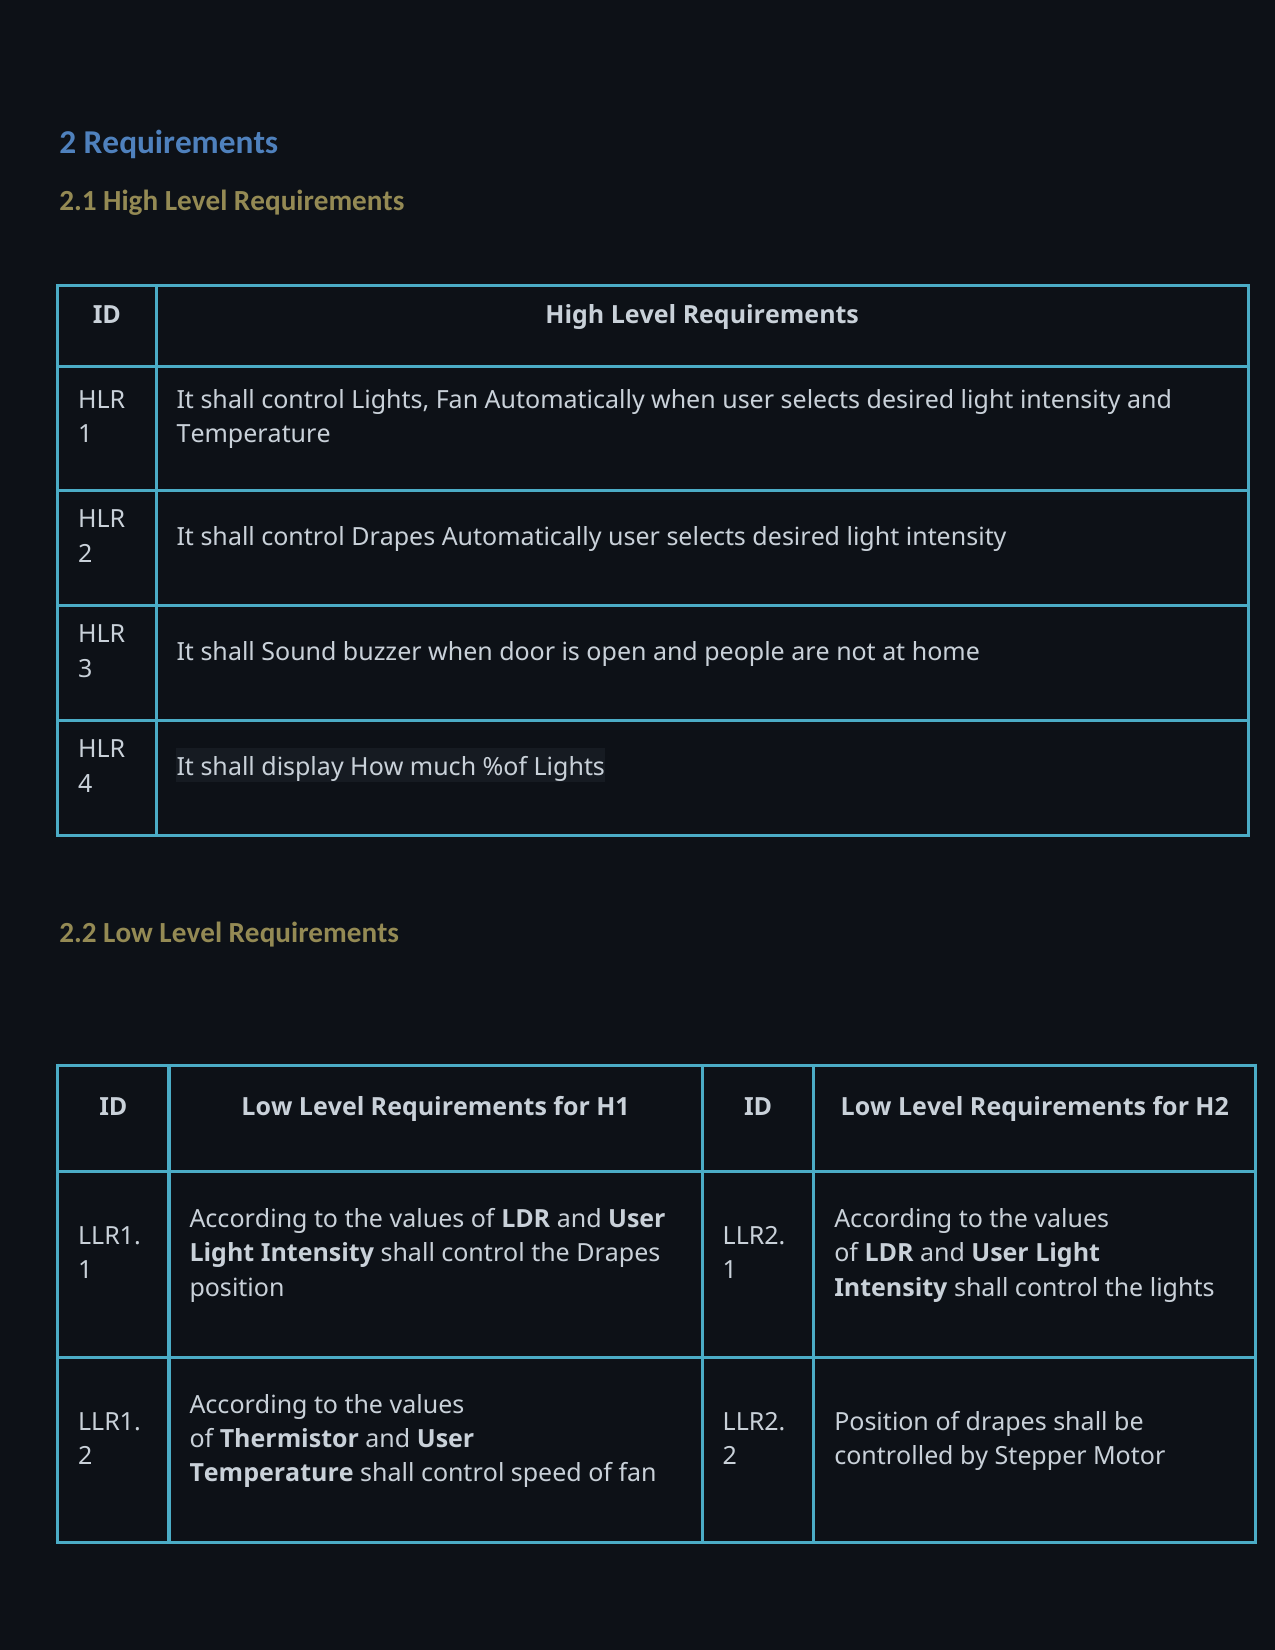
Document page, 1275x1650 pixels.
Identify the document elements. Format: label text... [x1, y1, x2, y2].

table_header ID [59, 287, 155, 365]
table_cell Position of drapes shall be controlled by Stepper Motor [815, 1359, 1254, 1541]
table_cell According to the values of Thermistor and User Temperature shall control speed of fan [171, 1359, 701, 1541]
table_cell LLR2.2 [704, 1359, 812, 1541]
table_header ID [704, 1067, 812, 1170]
table_cell HLR3 [59, 607, 155, 719]
table_cell LLR1.2 [59, 1359, 167, 1541]
subtitle 2 Requirements [59, 121, 1216, 161]
table_cell HLR1 [59, 368, 155, 489]
table_cell According to the values of LDR and User Light Intensity shall control the lights [815, 1173, 1254, 1356]
table_cell It shall control Drapes Automatically user selects desired light intensity [158, 492, 1247, 604]
table_cell It shall display How much %of Lights [158, 722, 1247, 834]
table_cell HLR2 [59, 492, 155, 604]
table_cell HLR4 [59, 722, 155, 834]
subtitle 2.1 High Level Requirements [59, 182, 1216, 218]
table_cell LLR1.1 [59, 1173, 167, 1356]
table_cell It shall Sound buzzer when door is open and people are not at home [158, 607, 1247, 719]
table_cell According to the values of LDR and User Light Intensity shall control the Drapes position [171, 1173, 701, 1356]
table_header Low Level Requirements for H2 [815, 1067, 1254, 1170]
table_header Low Level Requirements for H1 [171, 1067, 701, 1170]
table_header High Level Requirements [158, 287, 1247, 365]
subtitle 2.2 Low Level Requirements [59, 914, 1216, 950]
table_header ID [59, 1067, 167, 1170]
table_cell LLR2.1 [704, 1173, 812, 1356]
table_cell It shall control Lights, Fan Automatically when user selects desired light intensity and Temperature [158, 368, 1247, 489]
